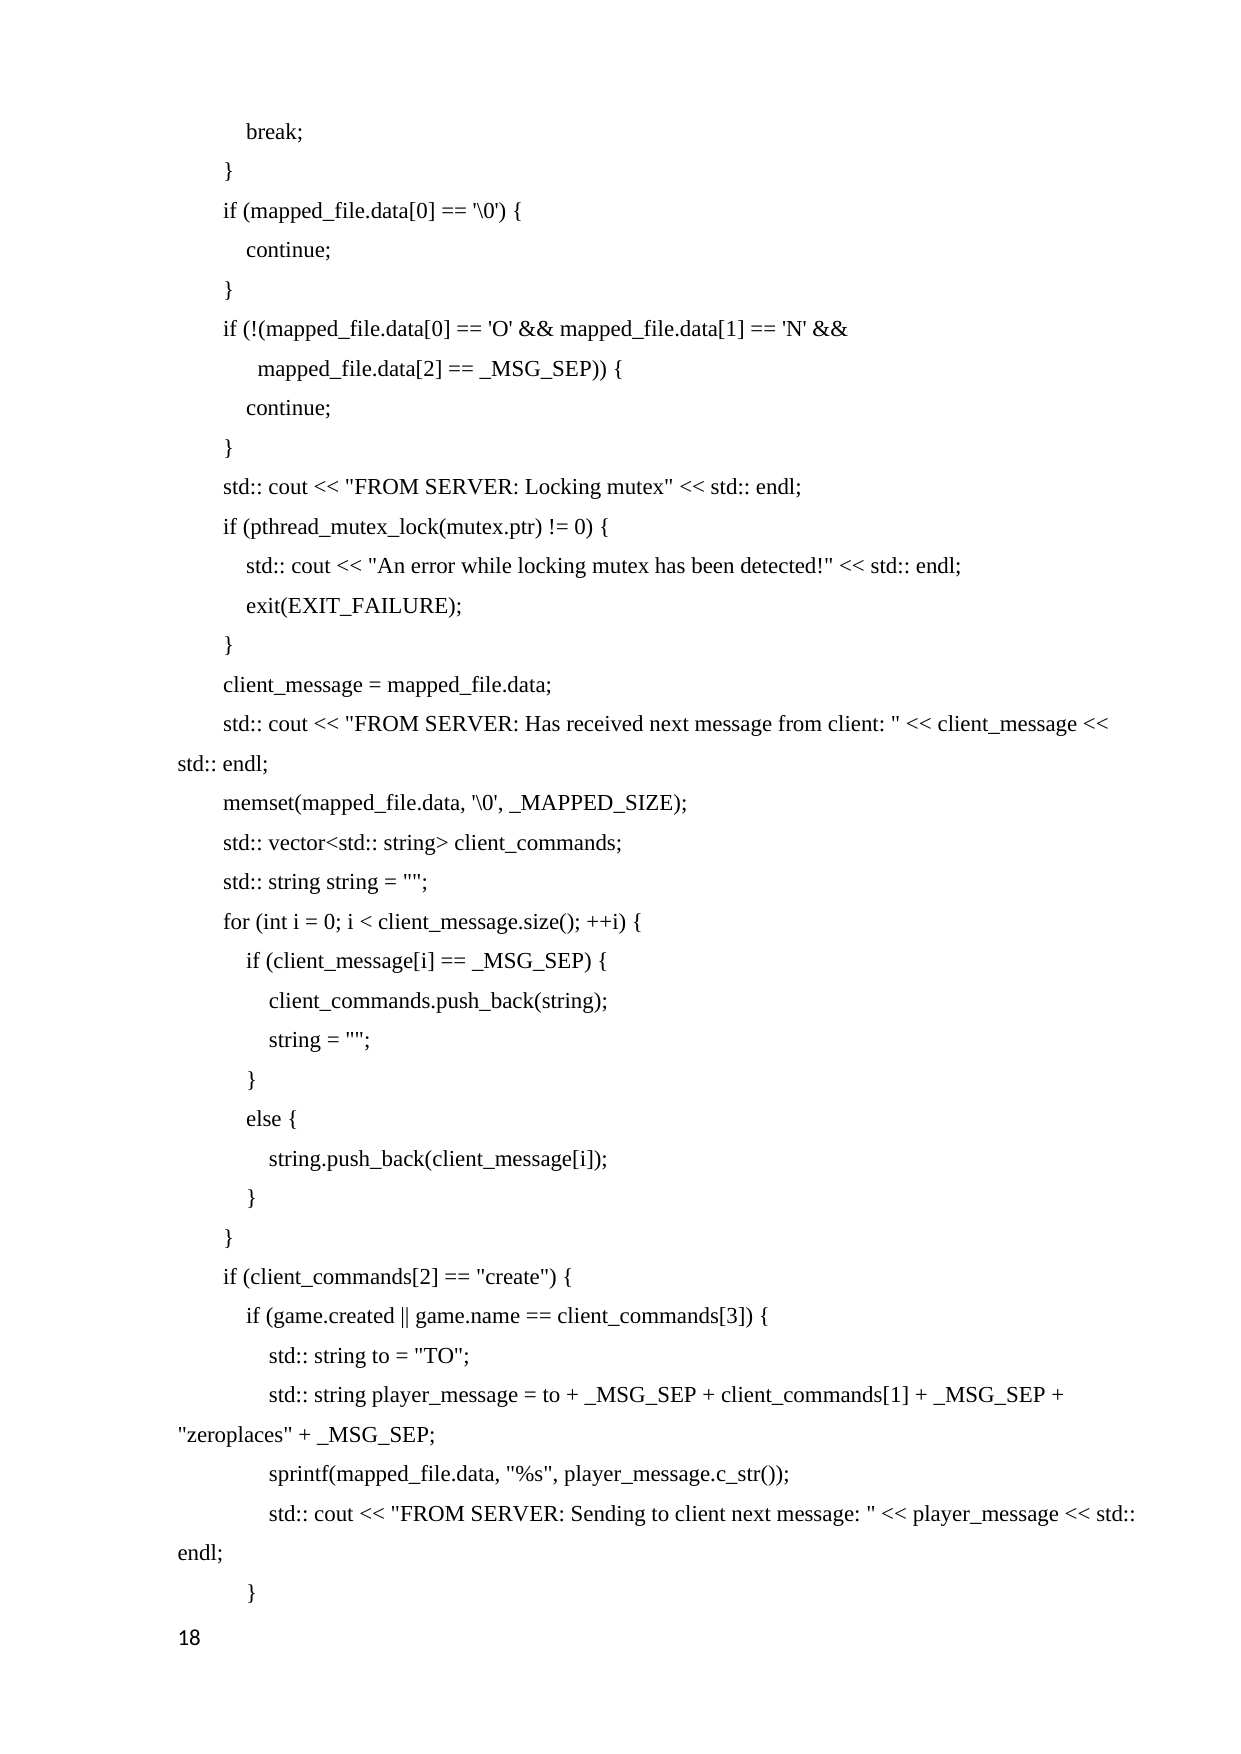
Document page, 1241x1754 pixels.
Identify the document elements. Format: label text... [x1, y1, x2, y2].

text } [177, 276, 1152, 302]
text std:: cout << "FROM SERVER: Has received next message from client: " << client_message << std:: endl; [177, 710, 1152, 776]
text } [177, 1579, 1152, 1605]
text if (client_commands[2] == "create") { [177, 1263, 1152, 1289]
text std:: string player_message = to + _MSG_SEP + client_commands[1] + _MSG_SEP + "zeroplaces" + _MSG_SEP; [177, 1381, 1152, 1447]
text continue; [177, 237, 1152, 263]
text else { [177, 1105, 1152, 1131]
text if (!(mapped_file.data[0] == 'O' && mapped_file.data[1] == 'N' && [177, 316, 1152, 342]
text } [177, 434, 1152, 460]
text std:: string to = "TO"; [177, 1342, 1152, 1368]
text mapped_file.data[2] == _MSG_SEP)) { [177, 355, 1152, 381]
text if (pthread_mutex_lock(mutex.ptr) != 0) { [177, 513, 1152, 539]
text sprintf(mapped_file.data, "%s", player_message.c_str()); [177, 1460, 1152, 1487]
text } [177, 158, 1152, 184]
text } [177, 1223, 1152, 1250]
text if (client_message[i] == _MSG_SEP) { [177, 947, 1152, 973]
text string.push_back(client_message[i]); [177, 1144, 1152, 1171]
text string = ""; [177, 1026, 1152, 1052]
text for (int i = 0; i < client_message.size(); ++i) { [177, 908, 1152, 934]
text std:: cout << "FROM SERVER: Sending to client next message: " << player_message << std:: endl; [177, 1500, 1152, 1566]
text } [177, 631, 1152, 658]
text std:: vector<std:: string> client_commands; [177, 829, 1152, 855]
text client_commands.push_back(string); [177, 987, 1152, 1013]
text continue; [177, 394, 1152, 421]
text exit(EXIT_FAILURE); [177, 592, 1152, 618]
text std:: cout << "An error while locking mutex has been detected!" << std:: endl; [177, 552, 1152, 579]
text } [177, 1184, 1152, 1210]
text } [177, 1066, 1152, 1092]
text std:: cout << "FROM SERVER: Locking mutex" << std:: endl; [177, 473, 1152, 500]
text std:: string string = ""; [177, 868, 1152, 894]
text if (mapped_file.data[0] == '\0') { [177, 197, 1152, 223]
text client_message = mapped_file.data; [177, 671, 1152, 697]
text memset(mapped_file.data, '\0', _MAPPED_SIZE); [177, 789, 1152, 816]
text break; [177, 118, 1152, 144]
text if (game.created || game.name == client_commands[3]) { [177, 1302, 1152, 1329]
